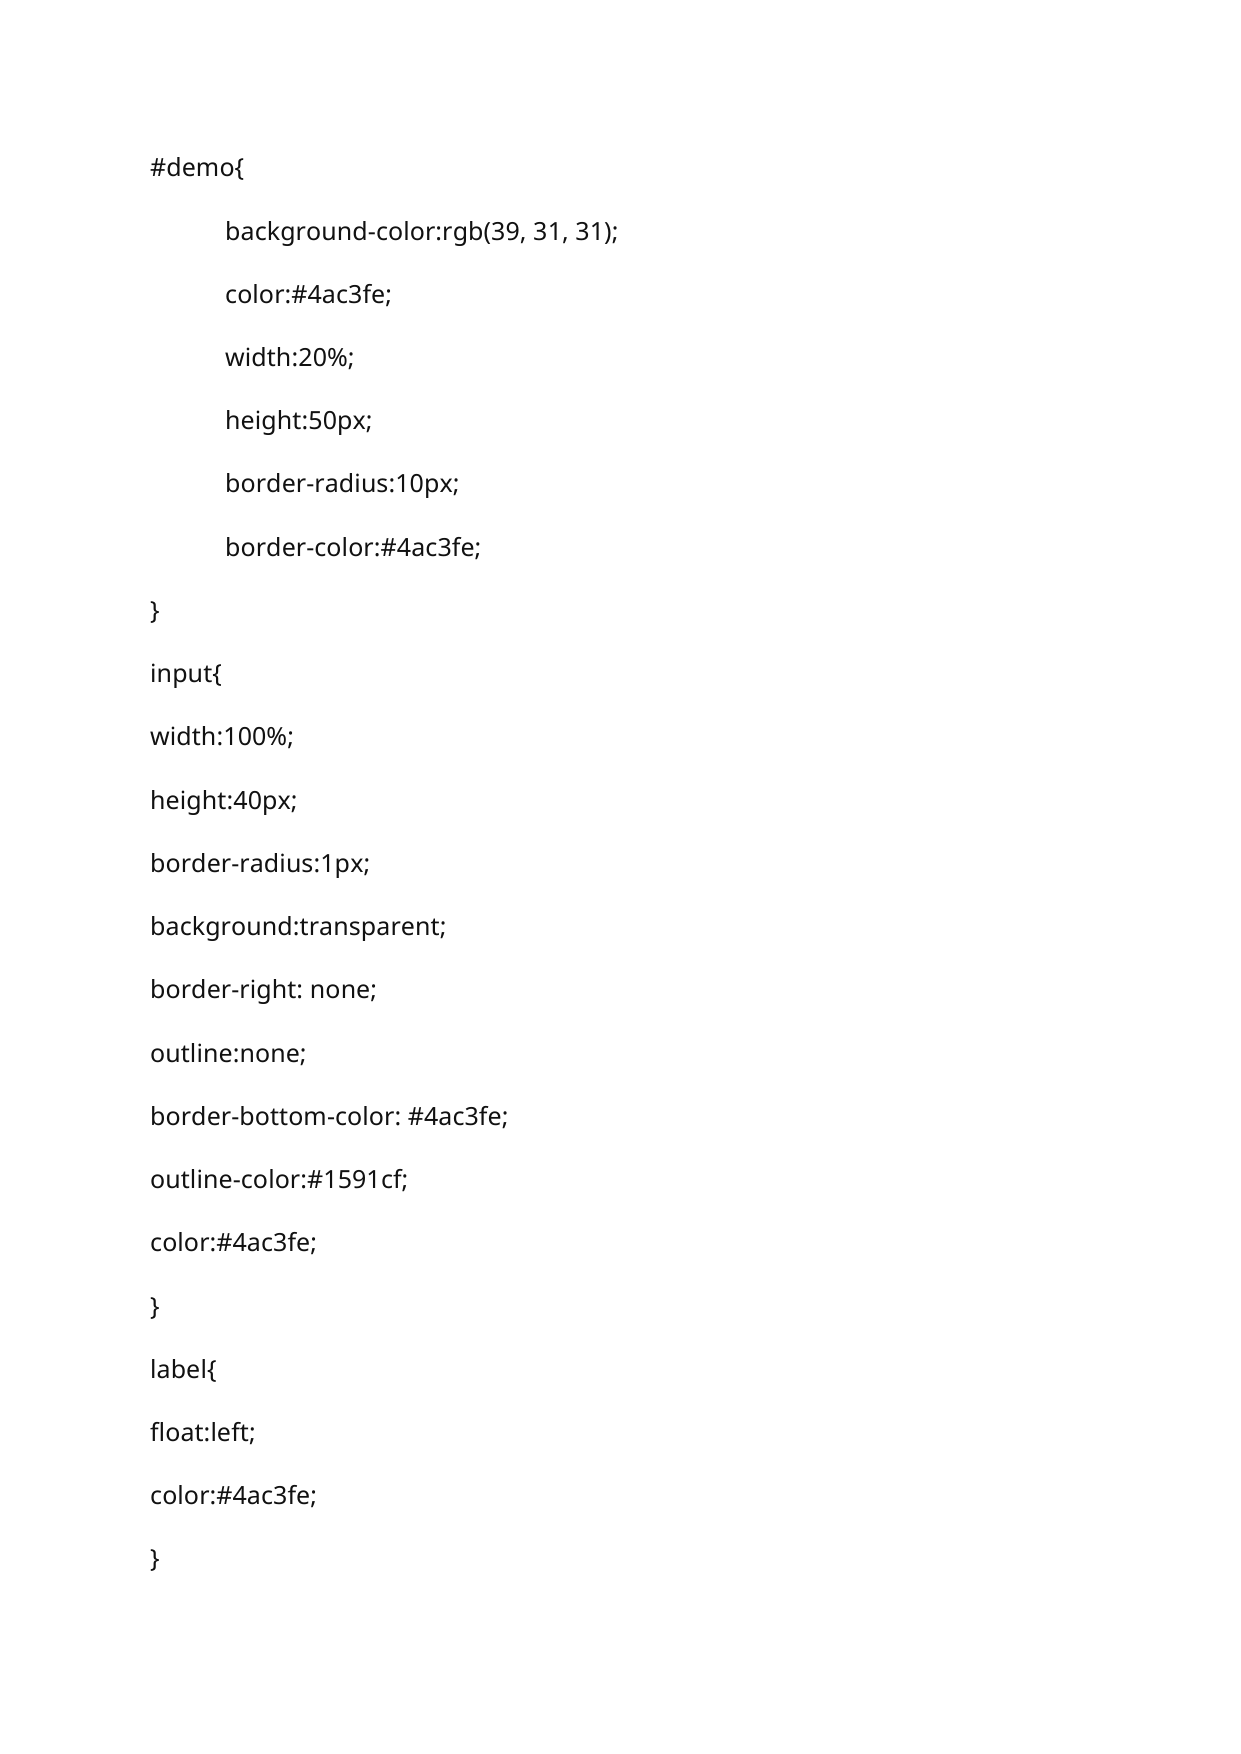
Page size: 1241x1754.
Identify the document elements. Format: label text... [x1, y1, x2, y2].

text } [150, 1541, 1090, 1575]
text input{ [150, 656, 1090, 690]
text outline:none; [150, 1035, 1090, 1069]
text border-bottom-color: #4ac3fe; [150, 1098, 1090, 1132]
text width:20%; [150, 340, 1090, 374]
text width:100%; [150, 719, 1090, 753]
text #demo{ [150, 150, 1090, 184]
text color:#4ac3fe; [150, 276, 1090, 311]
text color:#4ac3fe; [150, 1225, 1090, 1259]
text outline-color:#1591cf; [150, 1162, 1090, 1196]
text background-color:rgb(39, 31, 31); [150, 213, 1090, 247]
text border-right: none; [150, 972, 1090, 1006]
text border-radius:1px; [150, 846, 1090, 879]
text label{ [150, 1351, 1090, 1385]
text float:left; [150, 1414, 1090, 1449]
text height:50px; [150, 403, 1090, 437]
text } [150, 1288, 1090, 1322]
text border-color:#4ac3fe; [150, 529, 1090, 563]
text height:40px; [150, 782, 1090, 816]
text } [150, 593, 1090, 627]
text color:#4ac3fe; [150, 1478, 1090, 1512]
text background:transparent; [150, 909, 1090, 943]
text border-radius:10px; [150, 466, 1090, 500]
